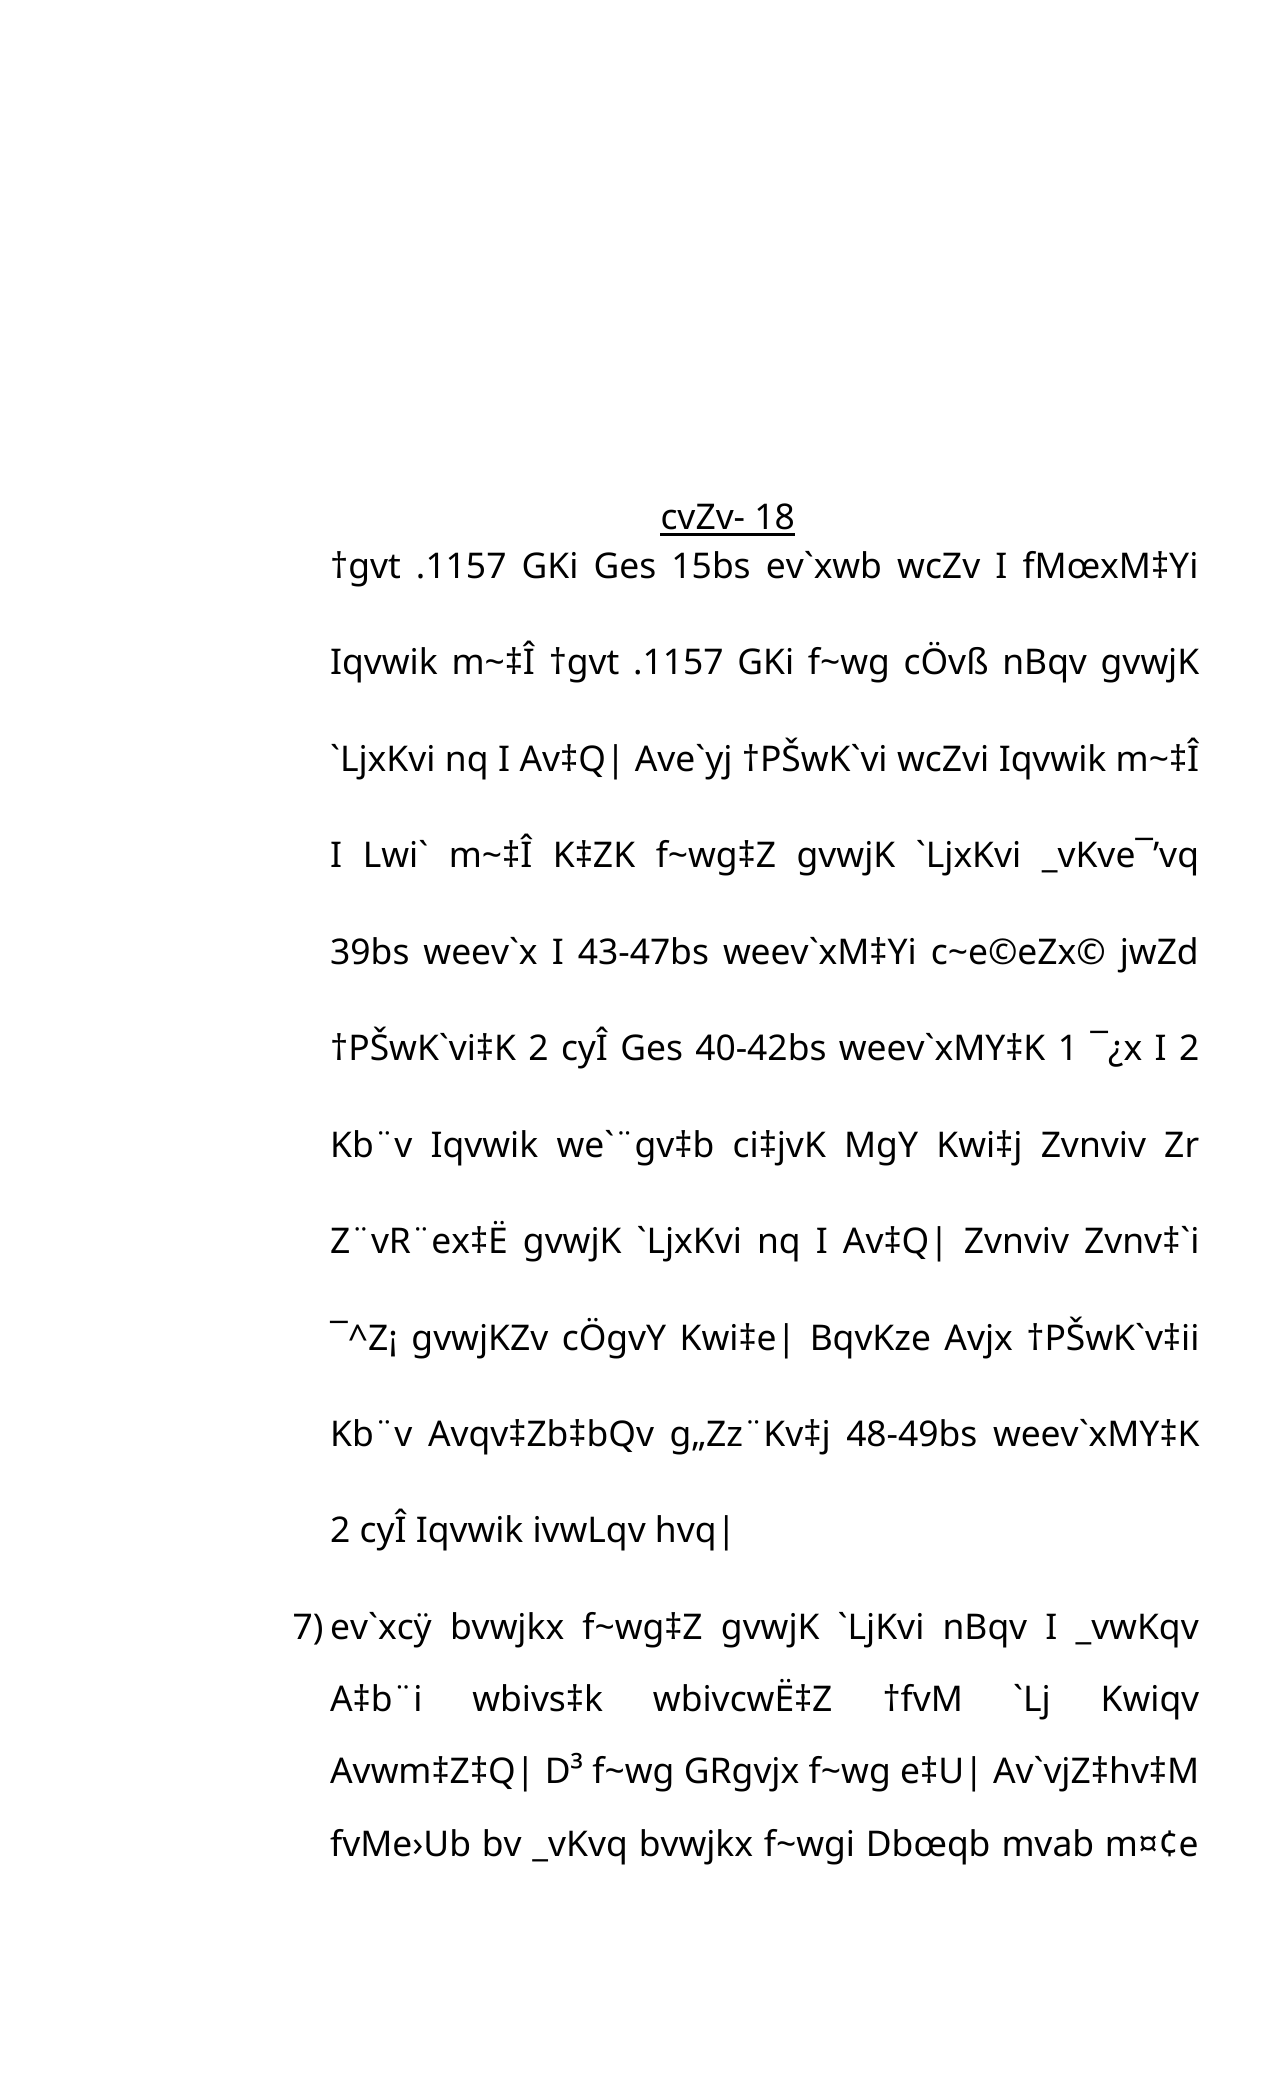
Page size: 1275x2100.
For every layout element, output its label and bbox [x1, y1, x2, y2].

list [292, 540, 1200, 1553]
list [292, 1601, 1200, 1866]
